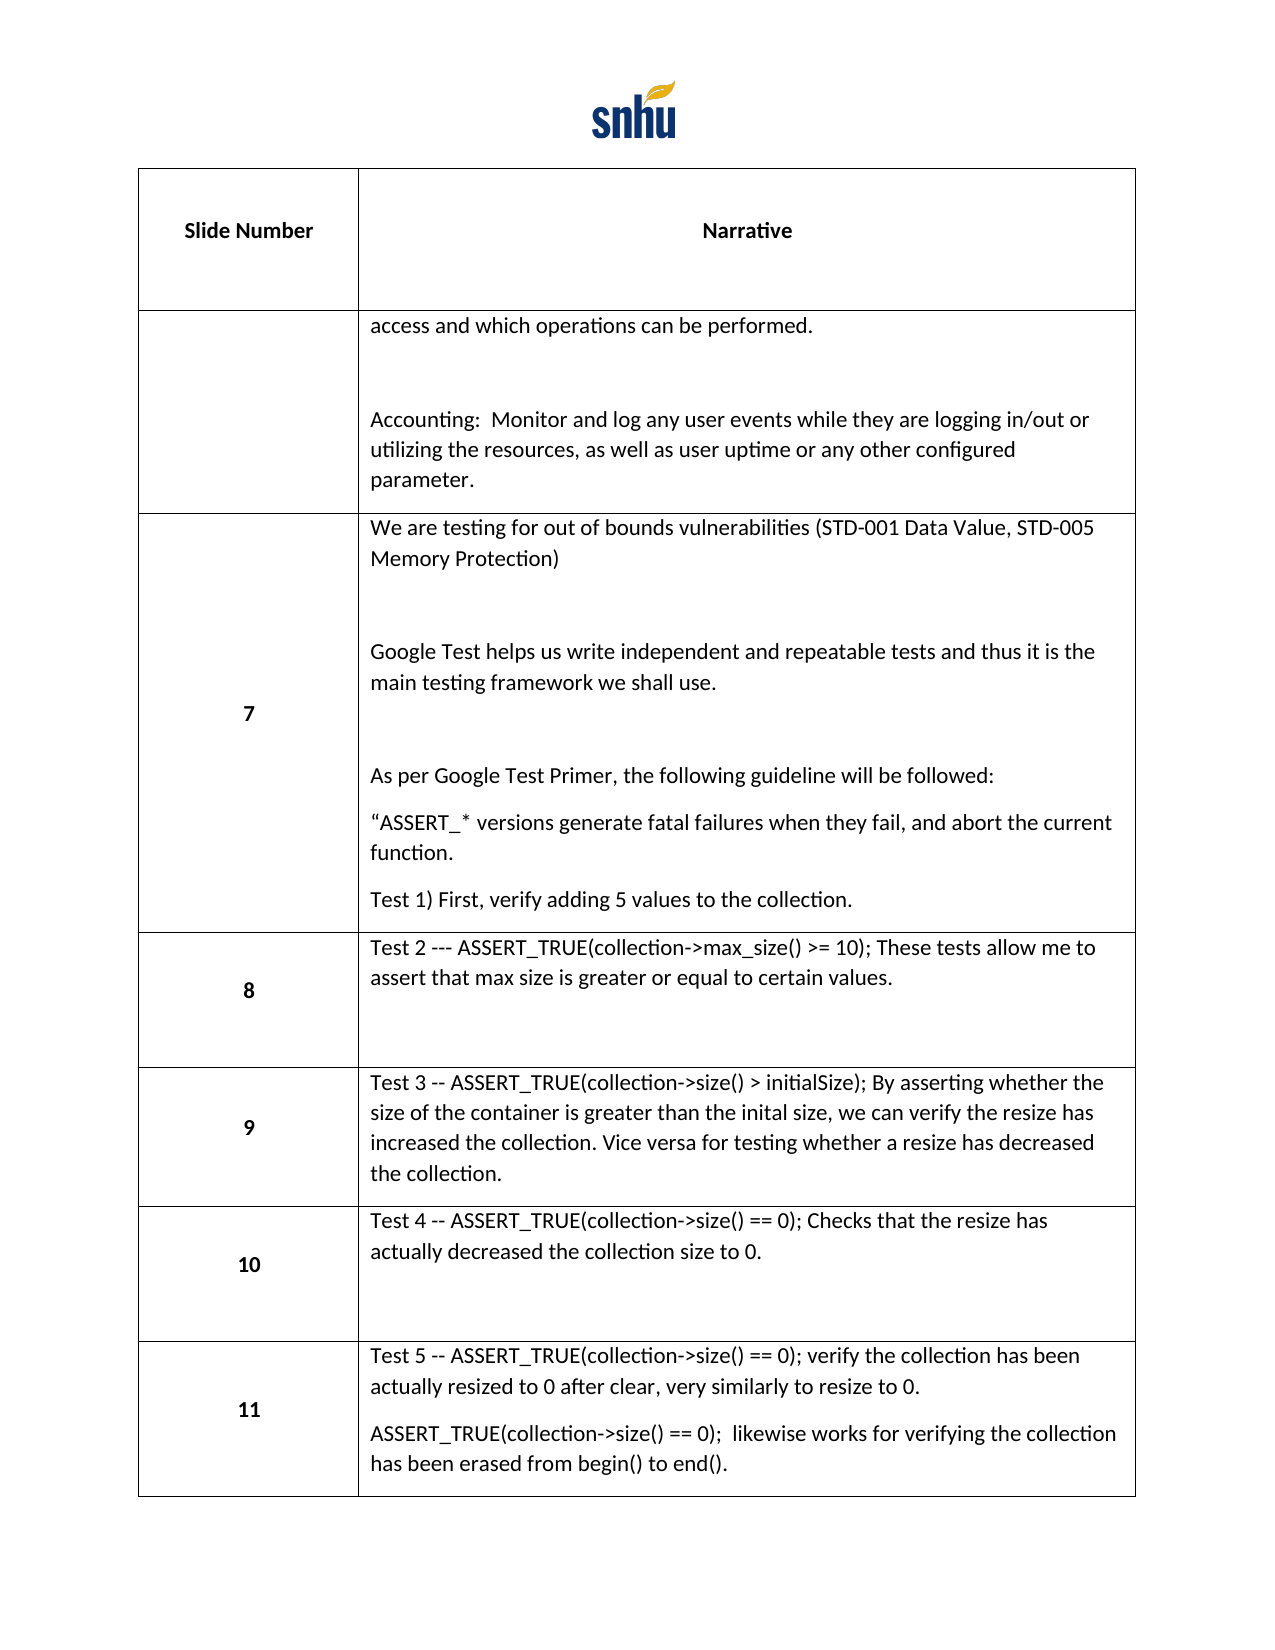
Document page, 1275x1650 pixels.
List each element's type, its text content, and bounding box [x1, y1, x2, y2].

table_cell 9 [139, 1068, 358, 1206]
table_cell Test 5 -- ASSERT_TRUE(collection->size() == 0); verify the collection has been actually resized to 0 after clear, very similarly to resize to 0. ASSERT_TRUE(collection->size() == 0); likewise works for verifying the collection has been erased from begin() to end(). [359, 1342, 1135, 1496]
table_cell 7 [139, 514, 358, 932]
table_cell Test 4 -- ASSERT_TRUE(collection->size() == 0); Checks that the resize has actually decreased the collection size to 0. [359, 1207, 1135, 1341]
table_cell Test 2 --- ASSERT_TRUE(collection->max_size() >= 10); These tests allow me to assert that max size is greater or equal to certain values. [359, 933, 1135, 1067]
table_cell 11 [139, 1342, 358, 1496]
table_cell 6 [139, 311, 358, 512]
table_header Narrative [359, 169, 1135, 310]
table_cell We are testing for out of bounds vulnerabilities (STD-001 Data Value, STD-005 Memory Protection) Google Test helps us write independent and repeatable tests and thus it is the main testing framework we shall use. As per Google Test Primer, the following guideline will be followed: “ASSERT_* versions generate fatal failures when they fail, and abort the current function. Test 1) First, verify adding 5 values to the collection. [359, 514, 1135, 932]
table_cell 8 [139, 933, 358, 1067]
table_cell Test 3 -- ASSERT_TRUE(collection->size() > initialSize); By asserting whether the size of the container is greater than the inital size, we can verify the resize has increased the collection. Vice versa for testing whether a resize has decreased the collection. [359, 1068, 1135, 1206]
picture [573, 75, 702, 147]
table_header Slide Number [139, 169, 358, 310]
table_cell 10 [139, 1207, 358, 1341]
